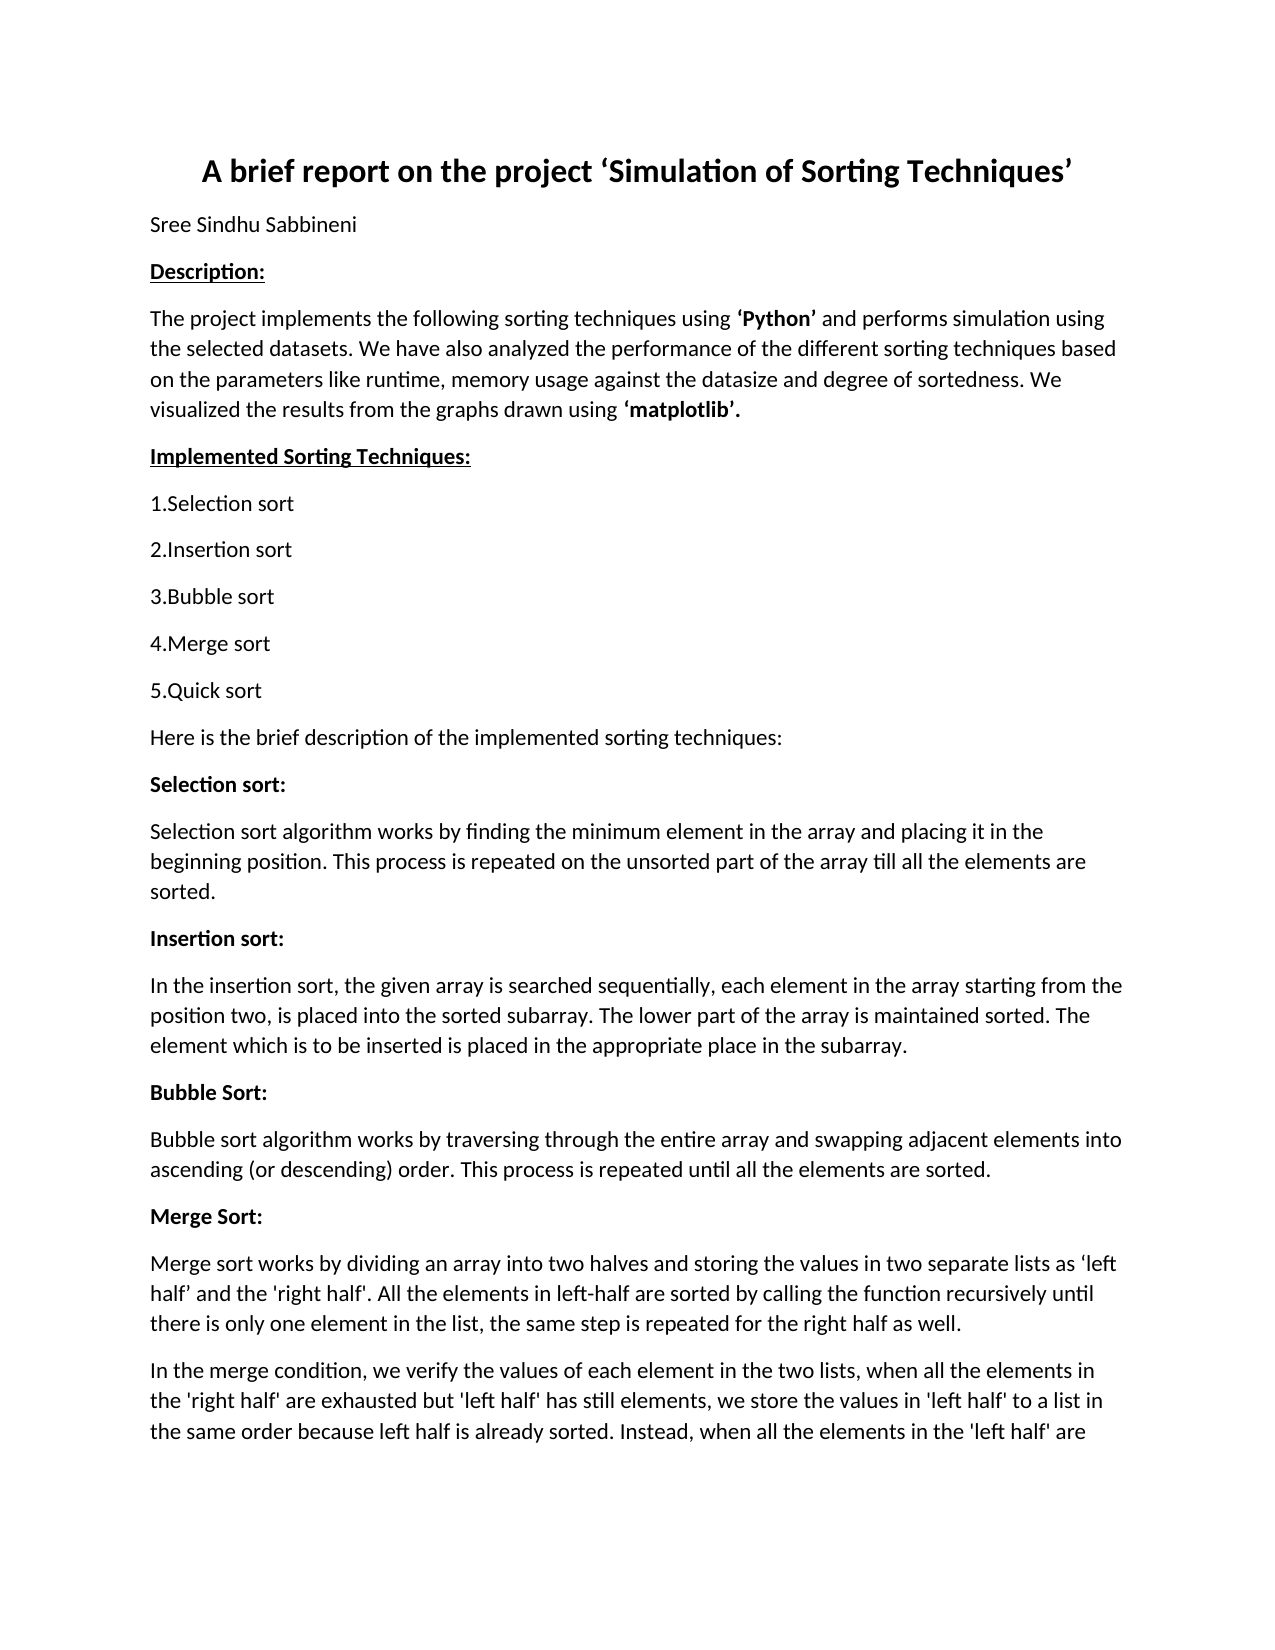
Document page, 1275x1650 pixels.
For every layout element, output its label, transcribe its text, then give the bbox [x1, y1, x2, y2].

text Bubble sort algorithm works by traversing through the entire array and swapping adjacent elements into ascending (or descending) order. This process is repeated until all the elements are sorted. [150, 1125, 1125, 1183]
text In the insertion sort, the given array is searched sequentially, each element in the array starting from the position two, is placed into the sorted subarray. The lower part of the array is maintained sorted. The element which is to be inserted is placed in the appropriate place in the subarray. [150, 971, 1125, 1059]
text Bubble Sort: [150, 1078, 1125, 1106]
text Implemented Sorting Techniques: [150, 442, 1125, 470]
text 3.Bubble sort [150, 582, 1125, 611]
text Sree Sindhu Sabbineni [150, 211, 1125, 239]
text Description: [150, 257, 1125, 286]
text Merge Sort: [150, 1202, 1125, 1230]
text Selection sort: [150, 770, 1125, 798]
text Here is the brief description of the implemented sorting techniques: [150, 723, 1125, 751]
text 5.Quick sort [150, 676, 1125, 704]
text Merge sort works by dividing an array into two halves and storing the values in two separate lists as ‘left half’ and the 'right half'. All the elements in left-half are sorted by calling the function recursively until there is only one element in the list, the same step is repeated for the right half as well. [150, 1249, 1125, 1338]
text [150, 1356, 1125, 1445]
text 1.Selection sort [150, 489, 1125, 517]
text Selection sort algorithm works by finding the minimum element in the array and placing it in the beginning position. This process is repeated on the unsorted part of the array till all the elements are sorted. [150, 817, 1125, 905]
text A brief report on the project ‘Simulation of Sorting Techniques’ [150, 150, 1125, 191]
text The project implements the following sorting techniques using ‘Python’ and performs simulation using the selected datasets. We have also analyzed the performance of the different sorting techniques based on the parameters like runtime, memory usage against the datasize and degree of sortedness. We visualized the results from the graphs drawn using ‘matplotlib’. [150, 304, 1125, 423]
text Insertion sort: [150, 924, 1125, 952]
text 2.Insertion sort [150, 536, 1125, 564]
text 4.Merge sort [150, 629, 1125, 657]
